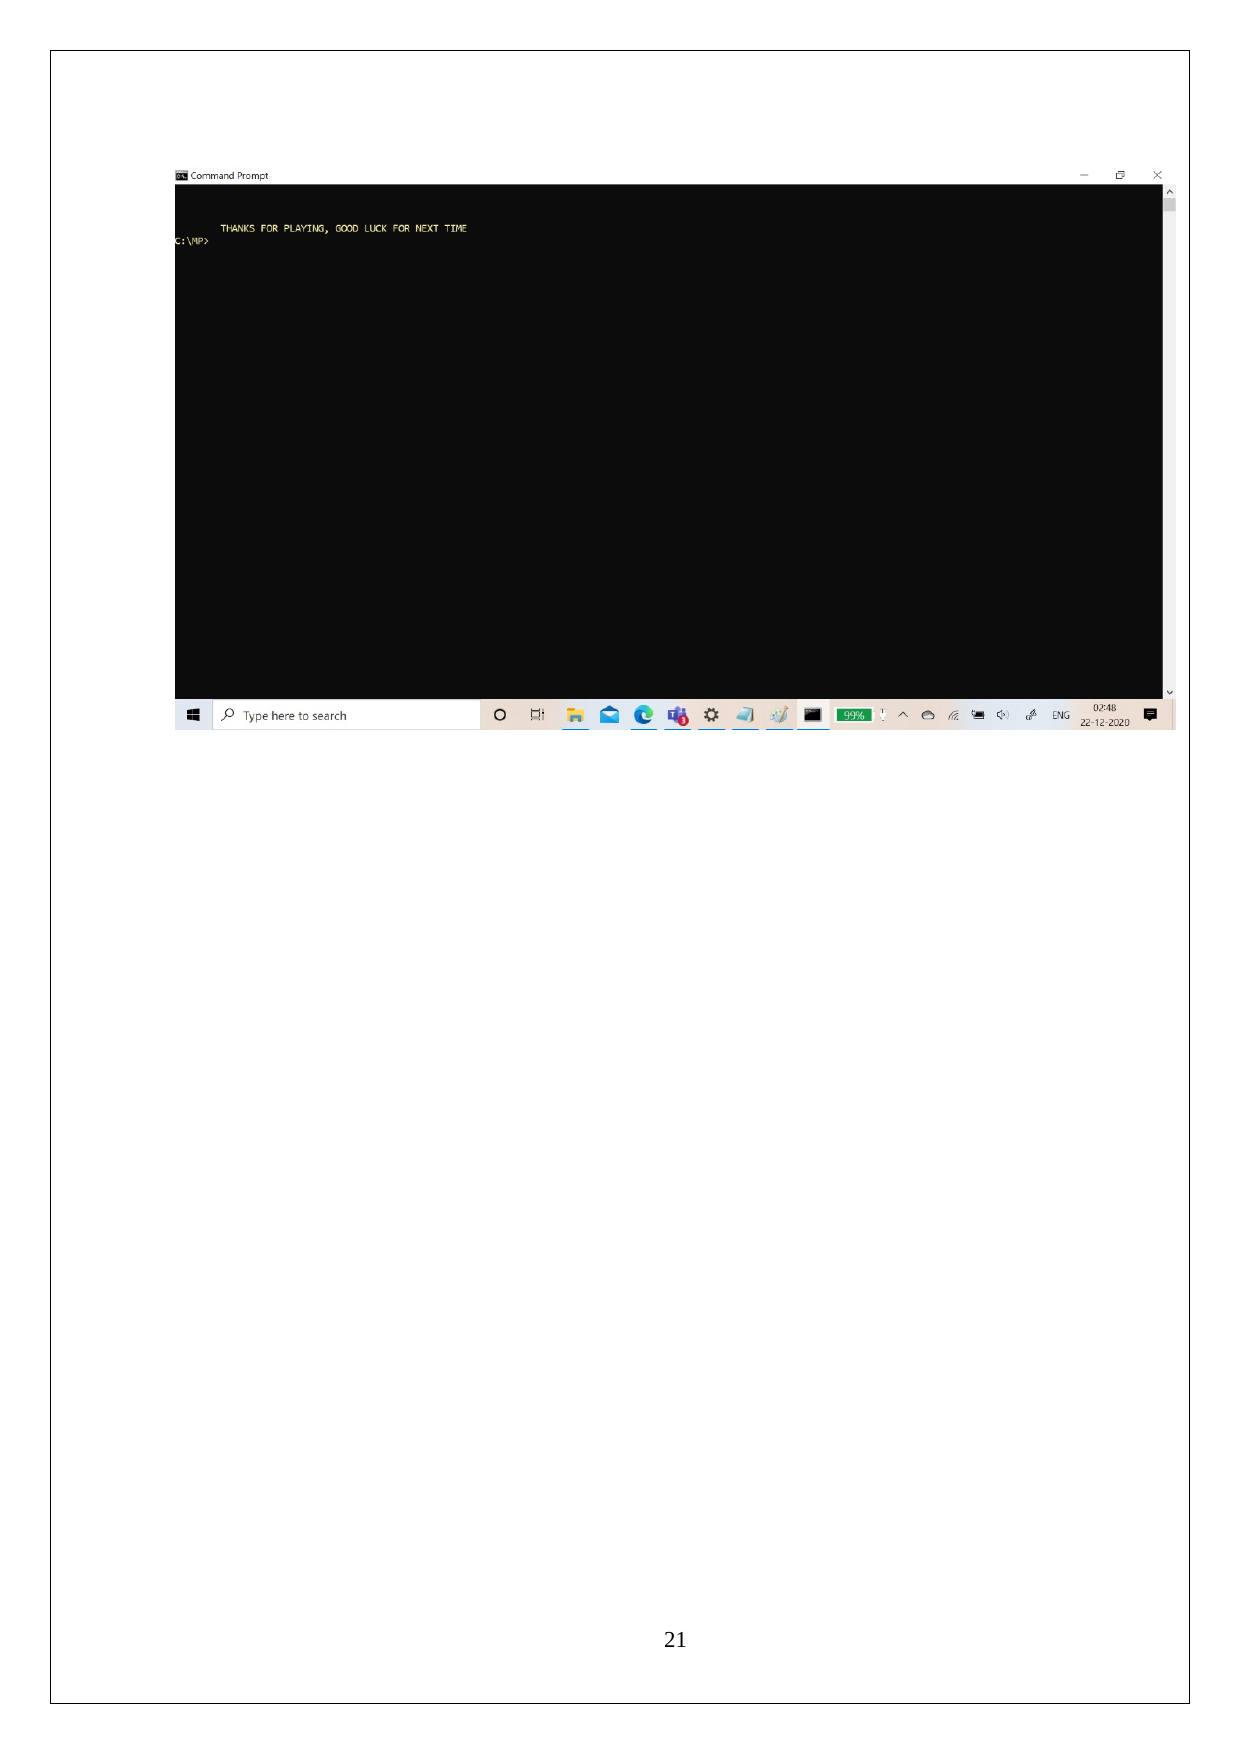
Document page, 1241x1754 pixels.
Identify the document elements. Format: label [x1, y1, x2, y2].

picture [175, 166, 1176, 730]
